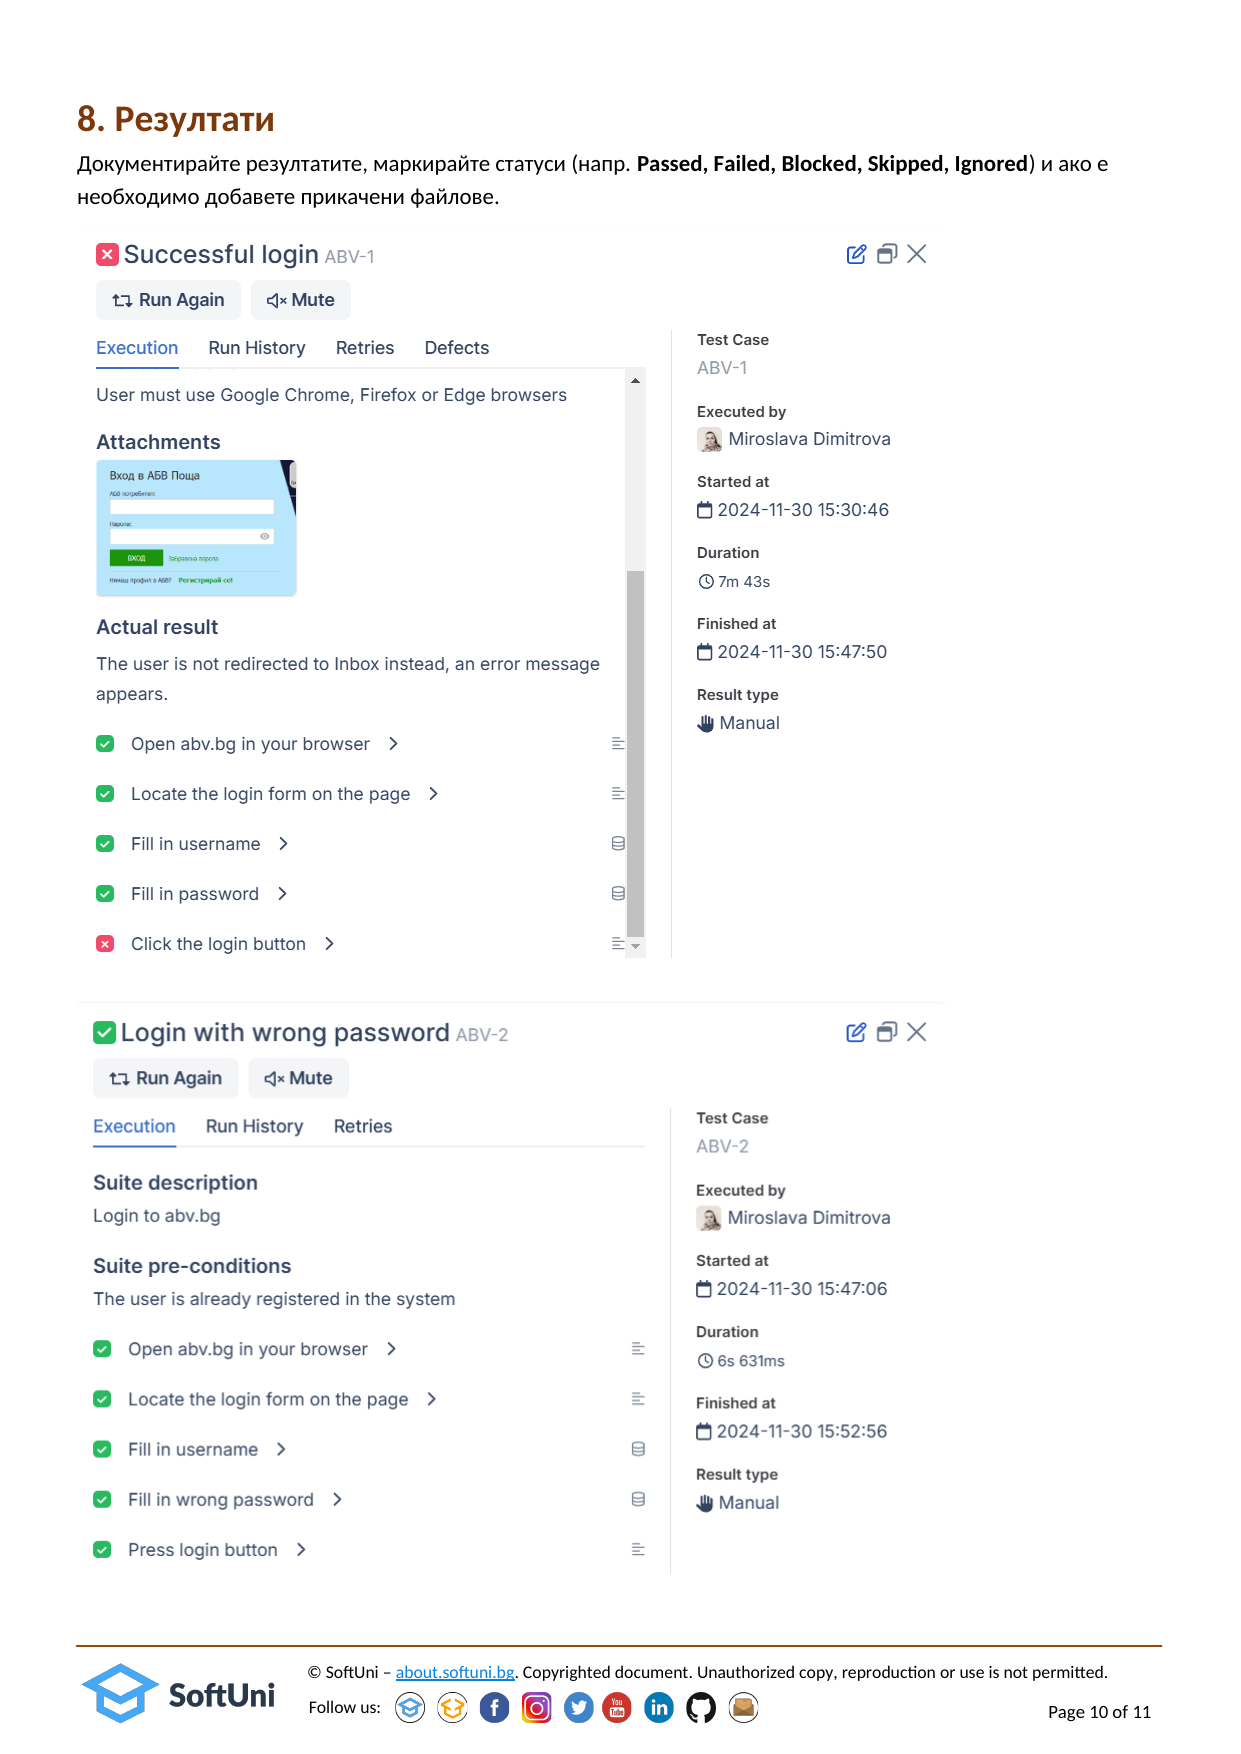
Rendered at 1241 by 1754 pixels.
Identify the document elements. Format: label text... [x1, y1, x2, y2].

picture [437, 1692, 468, 1723]
picture [522, 1692, 552, 1723]
picture [76, 1001, 945, 1574]
picture [644, 1692, 653, 1701]
picture [76, 226, 945, 974]
text Документирайте резултатите, маркирайте статуси (напр. Passed, Failed, Blocked, Skipped, Ignored) и ако е необходимо добавете прикачени файлове. [77, 149, 1163, 210]
subtitle Резултати [77, 95, 1163, 141]
picture [728, 1692, 759, 1723]
picture [395, 1692, 425, 1723]
picture [602, 1692, 632, 1723]
picture [665, 1714, 674, 1723]
picture [479, 1692, 510, 1723]
picture [564, 1692, 594, 1723]
picture [75, 1658, 281, 1729]
picture [644, 1714, 653, 1723]
picture [658, 1705, 667, 1714]
picture [686, 1692, 716, 1723]
picture [665, 1692, 674, 1701]
